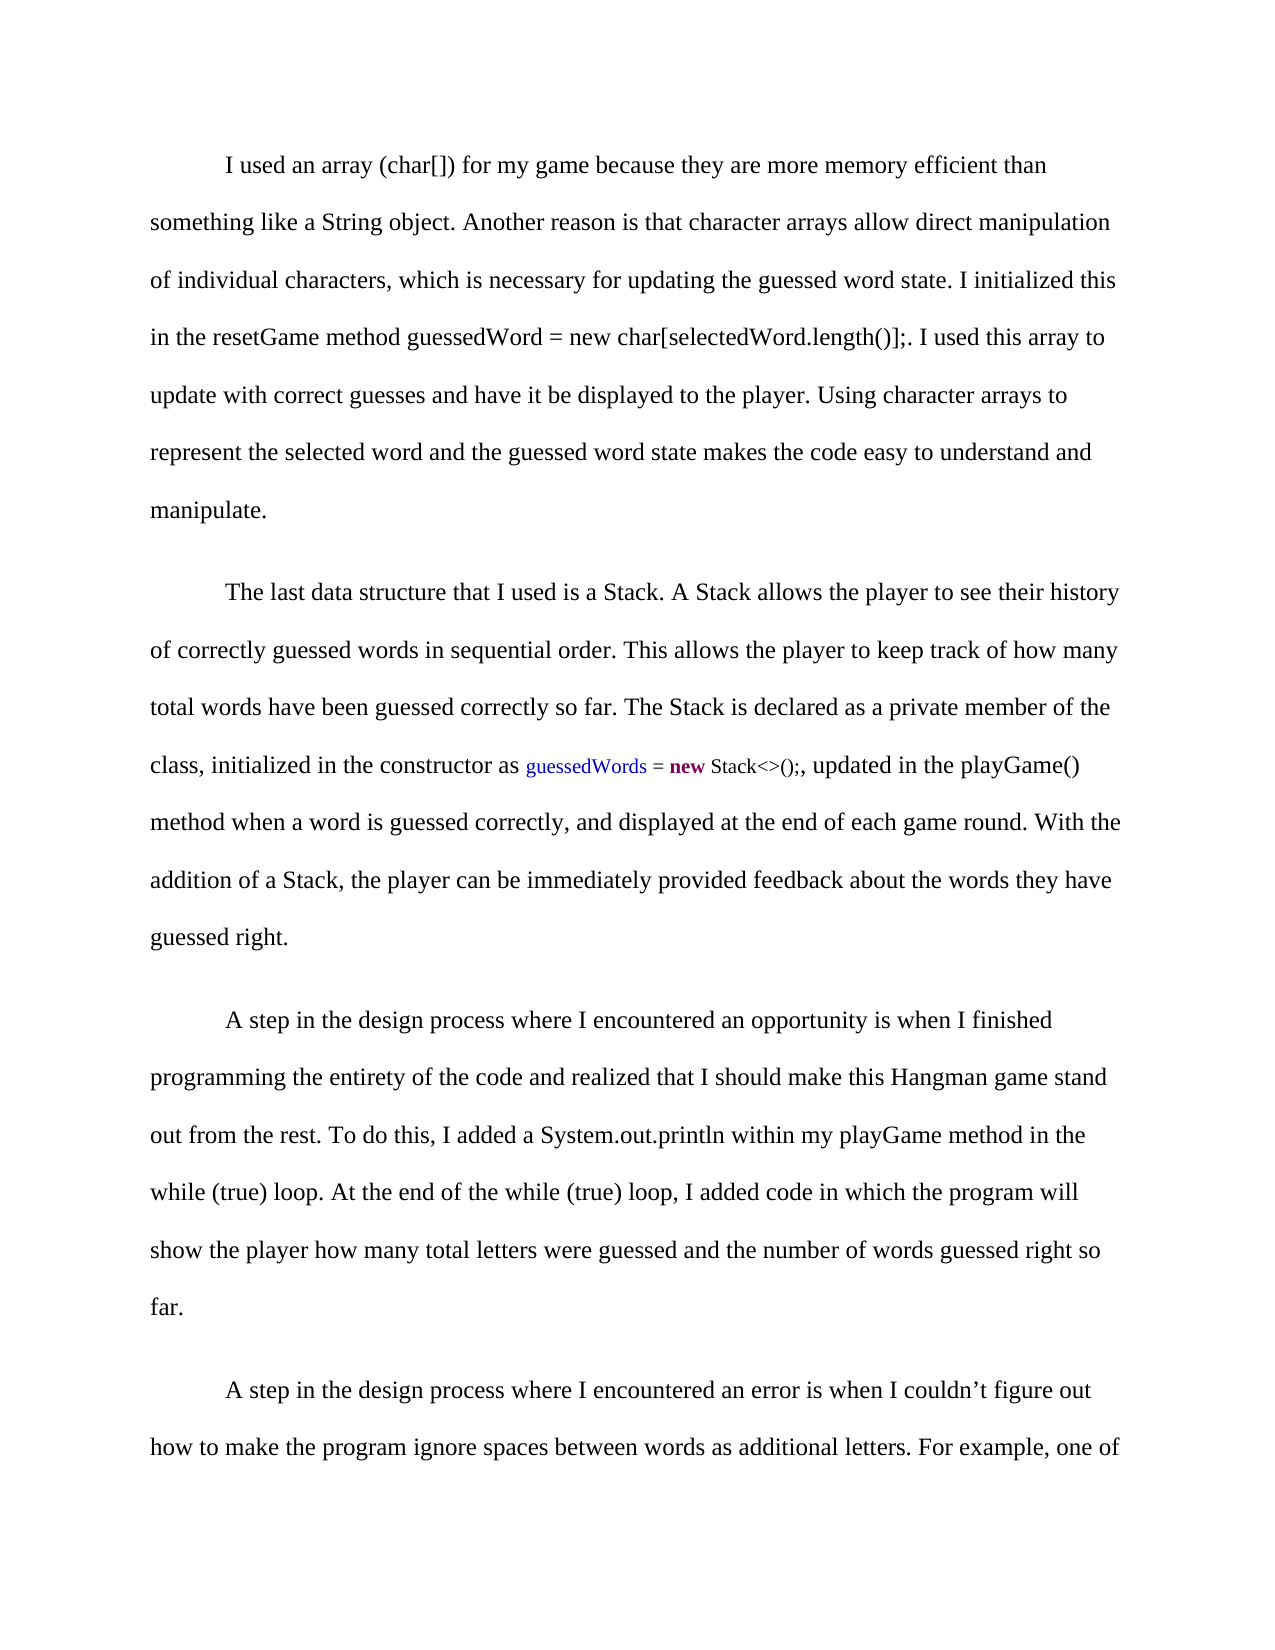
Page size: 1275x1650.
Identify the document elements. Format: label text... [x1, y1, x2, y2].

text I used an array (char[]) for my game because they are more memory efficient than something like a String object. Another reason is that character arrays allow direct manipulation of individual characters, which is necessary for updating the guessed word state. I initialized this in the resetGame method guessedWord = new char[selectedWord.length()];. I used this array to update with correct guesses and have it be displayed to the player. Using character arrays to represent the selected word and the guessed word state makes the code easy to understand and manipulate. [150, 150, 1125, 524]
text The last data structure that I used is a Stack. A Stack allows the player to see their history of correctly guessed words in sequential order. This allows the player to keep track of how many total words have been guessed correctly so far. The Stack is declared as a private member of the class, initialized in the constructor as guessedWords = new Stack<>();, updated in the playGame() method when a word is guessed correctly, and displayed at the end of each game round. With the addition of a Stack, the player can be immediately provided feedback about the words they have guessed right. [150, 577, 1125, 951]
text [150, 1375, 1125, 1461]
text A step in the design process where I encountered an opportunity is when I finished programming the entirety of the code and realized that I should make this Hangman game stand out from the rest. To do this, I added a System.out.println within my playGame method in the while (true) loop. At the end of the while (true) loop, I added code in which the program will show the player how many total letters were guessed and the number of words guessed right so far. [150, 1005, 1125, 1321]
